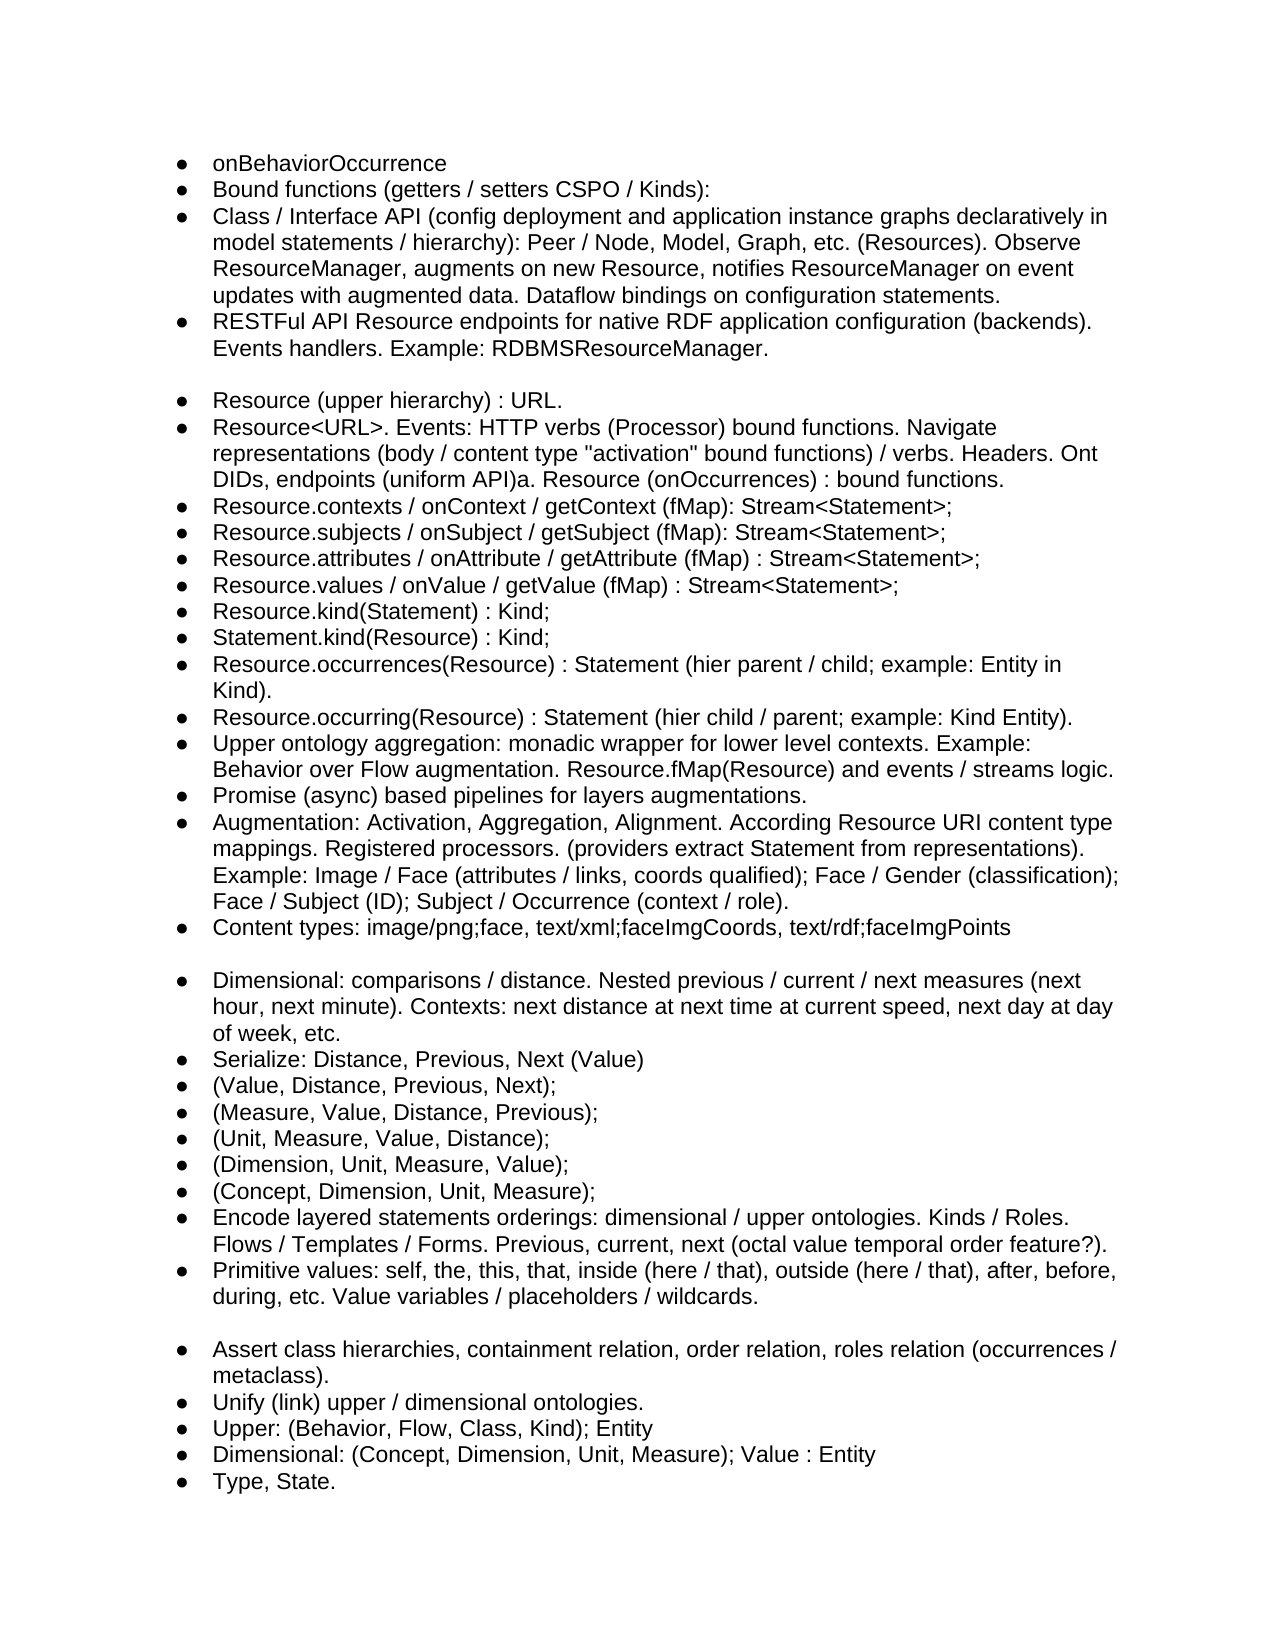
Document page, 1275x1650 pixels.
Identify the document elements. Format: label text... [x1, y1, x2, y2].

list Resource.contexts / onContext / getContext (fMap): Stream<Statement>; [175, 493, 1125, 519]
list Dimensional: comparisons / distance. Nested previous / current / next measures (next hour, next minute). Contexts: next distance at next time at current speed, next day at day of week, etc. [175, 967, 1125, 1046]
list Resource.subjects / onSubject / getSubject (fMap): Stream<Statement>; [175, 519, 1125, 545]
list Type, State. [175, 1468, 1125, 1494]
list Upper ontology aggregation: monadic wrapper for lower level contexts. Example: Behavior over Flow augmentation. Resource.fMap(Resource) and events / streams logic. [175, 730, 1125, 782]
list Resource.occurrences(Resource) : Statement (hier parent / child; example: Entity in Kind). [175, 651, 1125, 703]
list Resource.attributes / onAttribute / getAttribute (fMap) : Stream<Statement>; [175, 545, 1125, 572]
list Content types: image/png;face, text/xml;faceImgCoords, text/rdf;faceImgPoints [175, 914, 1125, 941]
list (Concept, Dimension, Unit, Measure); [175, 1178, 1125, 1204]
list Resource (upper hierarchy) : URL. [175, 387, 1125, 413]
list Statement.kind(Resource) : Kind; [175, 624, 1125, 651]
list Encode layered statements orderings: dimensional / upper ontologies. Kinds / Roles. Flows / Templates / Forms. Previous, current, next (octal value temporal order feature?). [175, 1204, 1125, 1257]
list (Dimension, Unit, Measure, Value); [175, 1151, 1125, 1178]
list Resource.occurring(Resource) : Statement (hier child / parent; example: Kind Entity). [175, 703, 1125, 730]
list Serialize: Distance, Previous, Next (Value) [175, 1046, 1125, 1072]
list (Unit, Measure, Value, Distance); [175, 1125, 1125, 1151]
list Primitive values: self, the, this, that, inside (here / that), outside (here / that), after, before, during, etc. Value variables / placeholders / wildcards. [175, 1257, 1125, 1309]
list Promise (async) based pipelines for layers augmentations. [175, 782, 1125, 809]
list Resource<URL>. Events: HTTP verbs (Processor) bound functions. Navigate representations (body / content type "activation" bound functions) / verbs. Headers. Ont DIDs, endpoints (uniform API)a. Resource (onOccurrences) : bound functions. [175, 413, 1125, 493]
list Upper: (Behavior, Flow, Class, Kind); Entity [175, 1415, 1125, 1441]
list Augmentation: Activation, Aggregation, Alignment. According Resource URI content type mappings. Registered processors. (providers extract Statement from representations). Example: Image / Face (attributes / links, coords qualified); Face / Gender (classification); Face / Subject (ID); Subject / Occurrence (context / role). [175, 809, 1125, 914]
list (Value, Distance, Previous, Next); [175, 1072, 1125, 1099]
list Assert class hierarchies, containment relation, order relation, roles relation (occurrences / metaclass). [175, 1336, 1125, 1389]
list Resource.values / onValue / getValue (fMap) : Stream<Statement>; [175, 572, 1125, 598]
list Dimensional: (Concept, Dimension, Unit, Measure); Value : Entity [175, 1441, 1125, 1468]
list onBehaviorOccurrence [175, 150, 1125, 176]
list Class / Interface API (config deployment and application instance graphs declaratively in model statements / hierarchy): Peer / Node, Model, Graph, etc. (Resources). Observe ResourceManager, augments on new Resource, notifies ResourceManager on event updates with augmented data. Dataflow bindings on configuration statements. [175, 203, 1125, 308]
list Unify (link) upper / dimensional ontologies. [175, 1389, 1125, 1415]
list Bound functions (getters / setters CSPO / Kinds): [175, 176, 1125, 203]
list Resource.kind(Statement) : Kind; [175, 598, 1125, 624]
list (Measure, Value, Distance, Previous); [175, 1099, 1125, 1125]
list RESTFul API Resource endpoints for native RDF application configuration (backends). Events handlers. Example: RDBMSResourceManager. [175, 308, 1125, 361]
